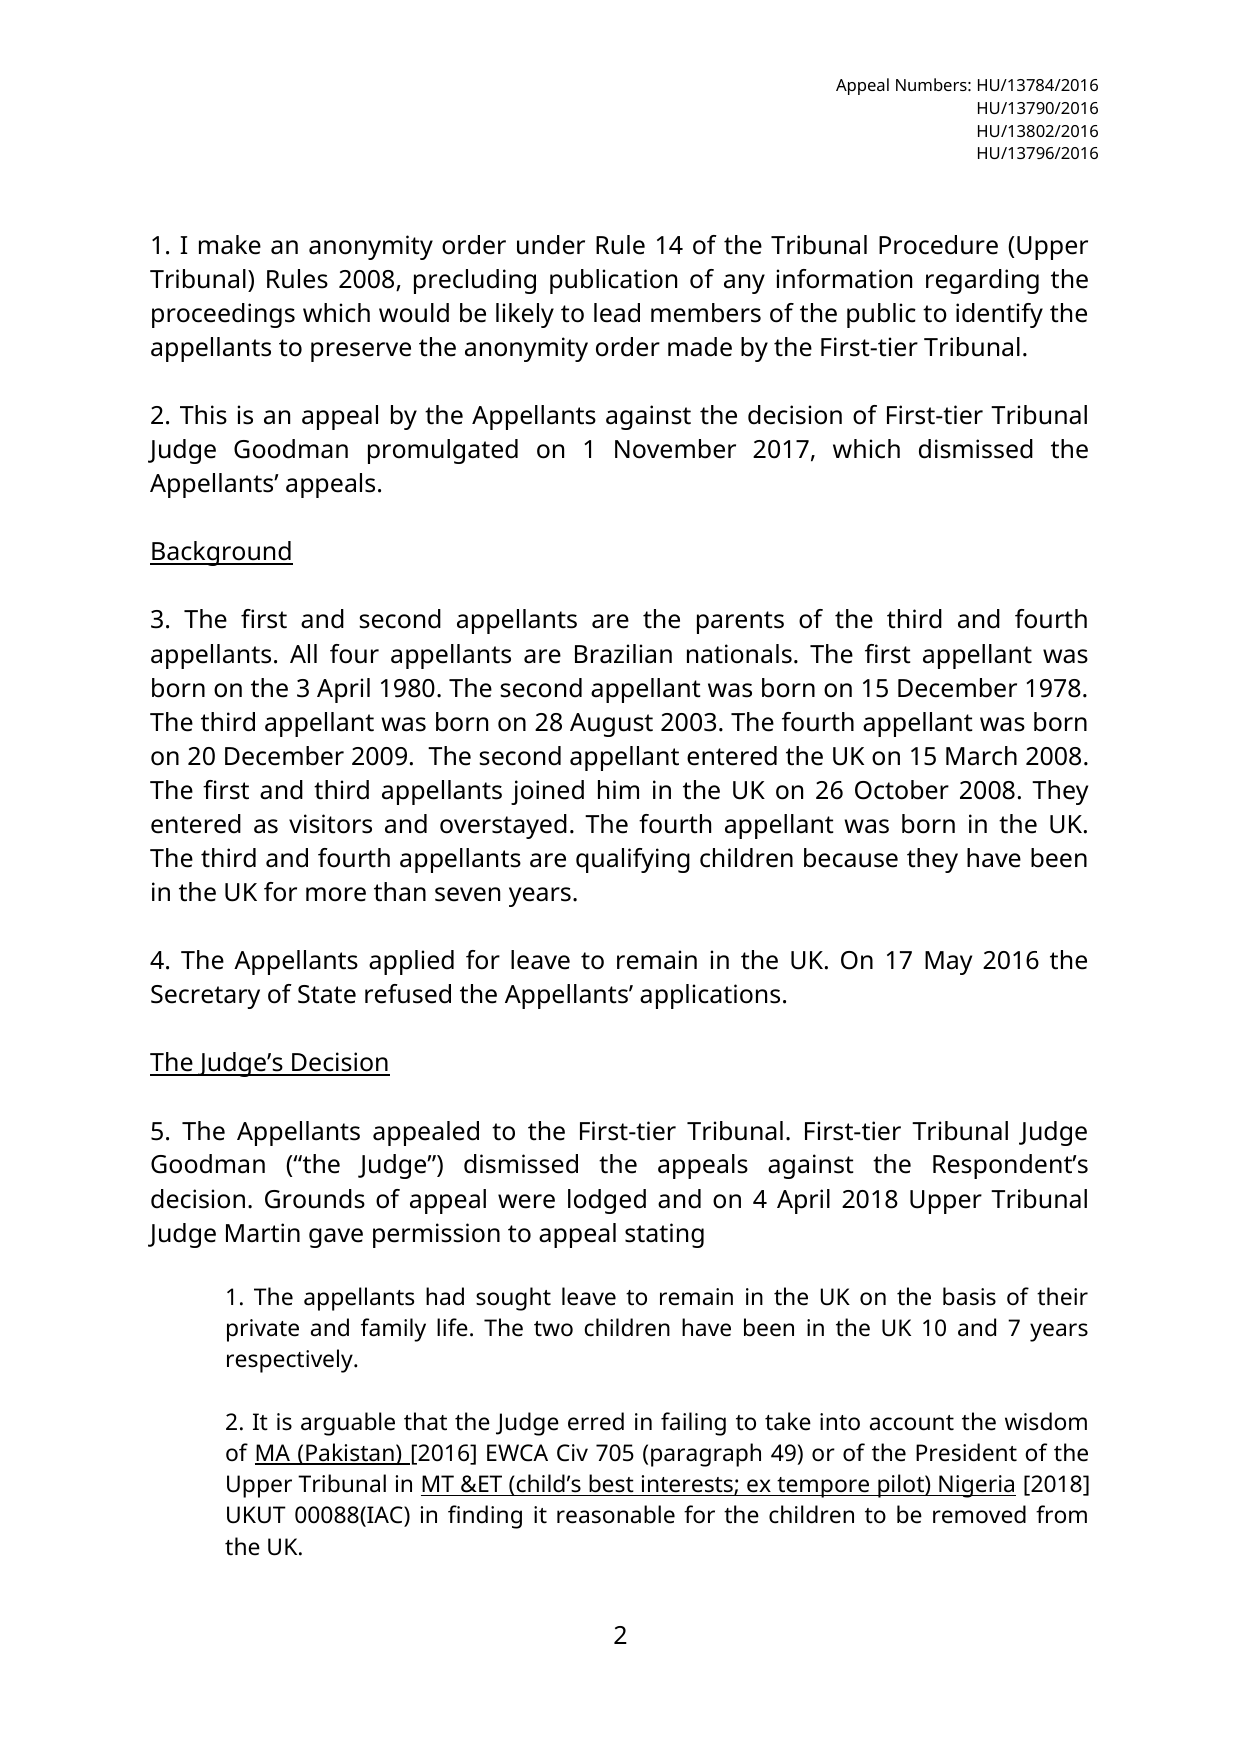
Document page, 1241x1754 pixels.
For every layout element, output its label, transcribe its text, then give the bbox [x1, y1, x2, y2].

text 4. The Appellants applied for leave to remain in the UK. On 17 May 2016 the Secretary of State refused the Appellants’ applications. [150, 943, 1090, 1011]
text 1. The appellants had sought leave to remain in the UK on the basis of their private and family life. The two children have been in the UK 10 and 7 years respectively. [225, 1281, 1090, 1374]
text The Judge’s Decision [150, 1045, 1090, 1079]
text Background [150, 534, 1090, 568]
text 1. I make an anonymity order under Rule 14 of the Tribunal Procedure (Upper Tribunal) Rules 2008, precluding publication of any information regarding the proceedings which would be likely to lead members of the public to identify the appellants to preserve the anonymity order made by the First-tier Tribunal. [150, 227, 1090, 364]
text 3. The first and second appellants are the parents of the third and fourth appellants. All four appellants are Brazilian nationals. The first appellant was born on the 3 April 1980. The second appellant was born on 15 December 1978. The third appellant was born on 28 August 2003. The fourth appellant was born on 20 December 2009. The second appellant entered the UK on 15 March 2008. The first and third appellants joined him in the UK on 26 October 2008. They entered as visitors and overstayed. The fourth appellant was born in the UK. The third and fourth appellants are qualifying children because they have been in the UK for more than seven years. [150, 602, 1090, 909]
text 2. It is arguable that the Judge erred in failing to take into account the wisdom of MA (Pakistan) [2016] EWCA Civ 705 (paragraph 49) or of the President of the Upper Tribunal in MT &ET (child’s best interests; ex tempore pilot) Nigeria [2018] UKUT 00088(IAC) in finding it reasonable for the children to be removed from the UK. [225, 1406, 1090, 1562]
text 2. This is an appeal by the Appellants against the decision of First-tier Tribunal Judge Goodman promulgated on 1 November 2017, which dismissed the Appellants’ appeals. [150, 398, 1090, 500]
text 5. The Appellants appealed to the First-tier Tribunal. First-tier Tribunal Judge Goodman (“the Judge”) dismissed the appeals against the Respondent’s decision. Grounds of appeal were lodged and on 4 April 2018 Upper Tribunal Judge Martin gave permission to appeal stating [150, 1113, 1090, 1249]
